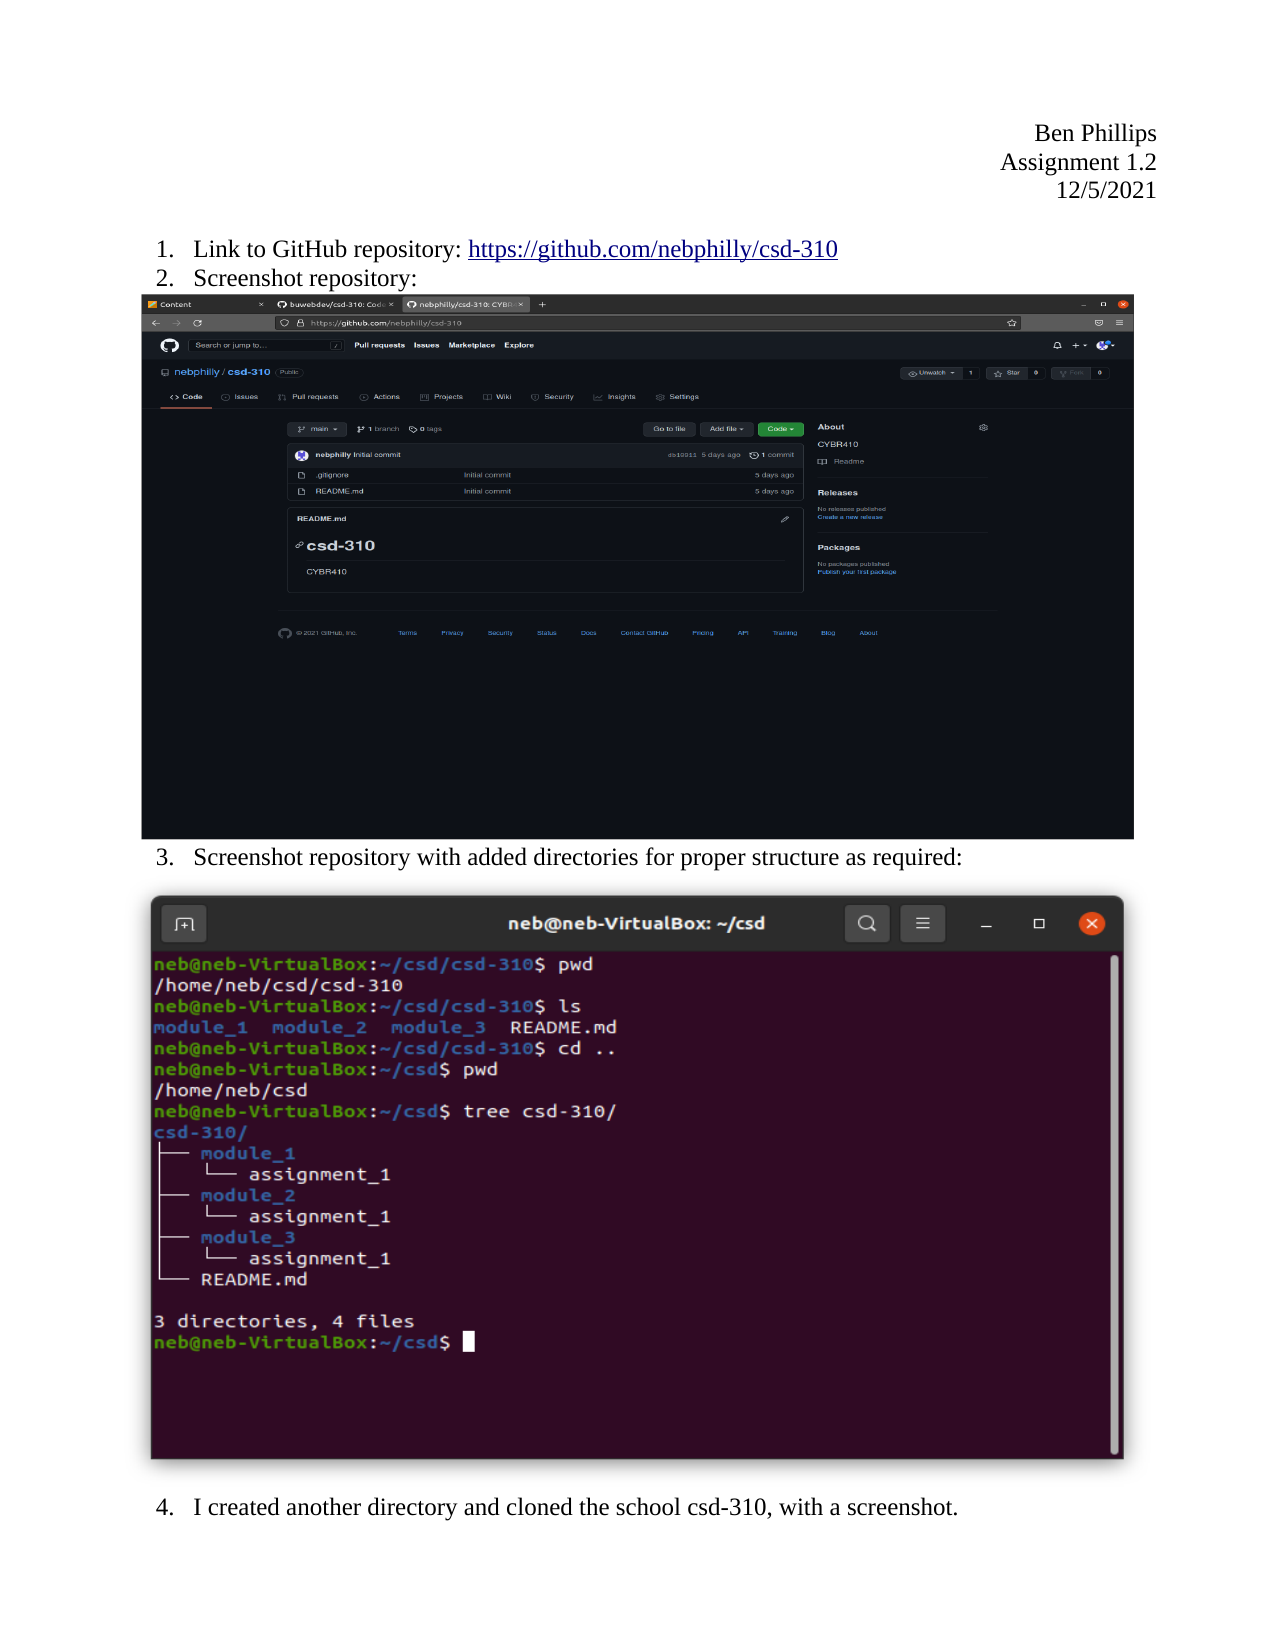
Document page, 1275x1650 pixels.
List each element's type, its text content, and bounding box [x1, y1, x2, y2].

list Link to GitHub repository: https://github.com/nebphilly/csd-310 [156, 234, 1157, 263]
picture [136, 291, 1139, 843]
list I created another directory and cloned the school csd-310, with a screenshot. [156, 1492, 1157, 1521]
picture [118, 871, 1157, 1492]
list Screenshot repository: [156, 263, 1157, 291]
